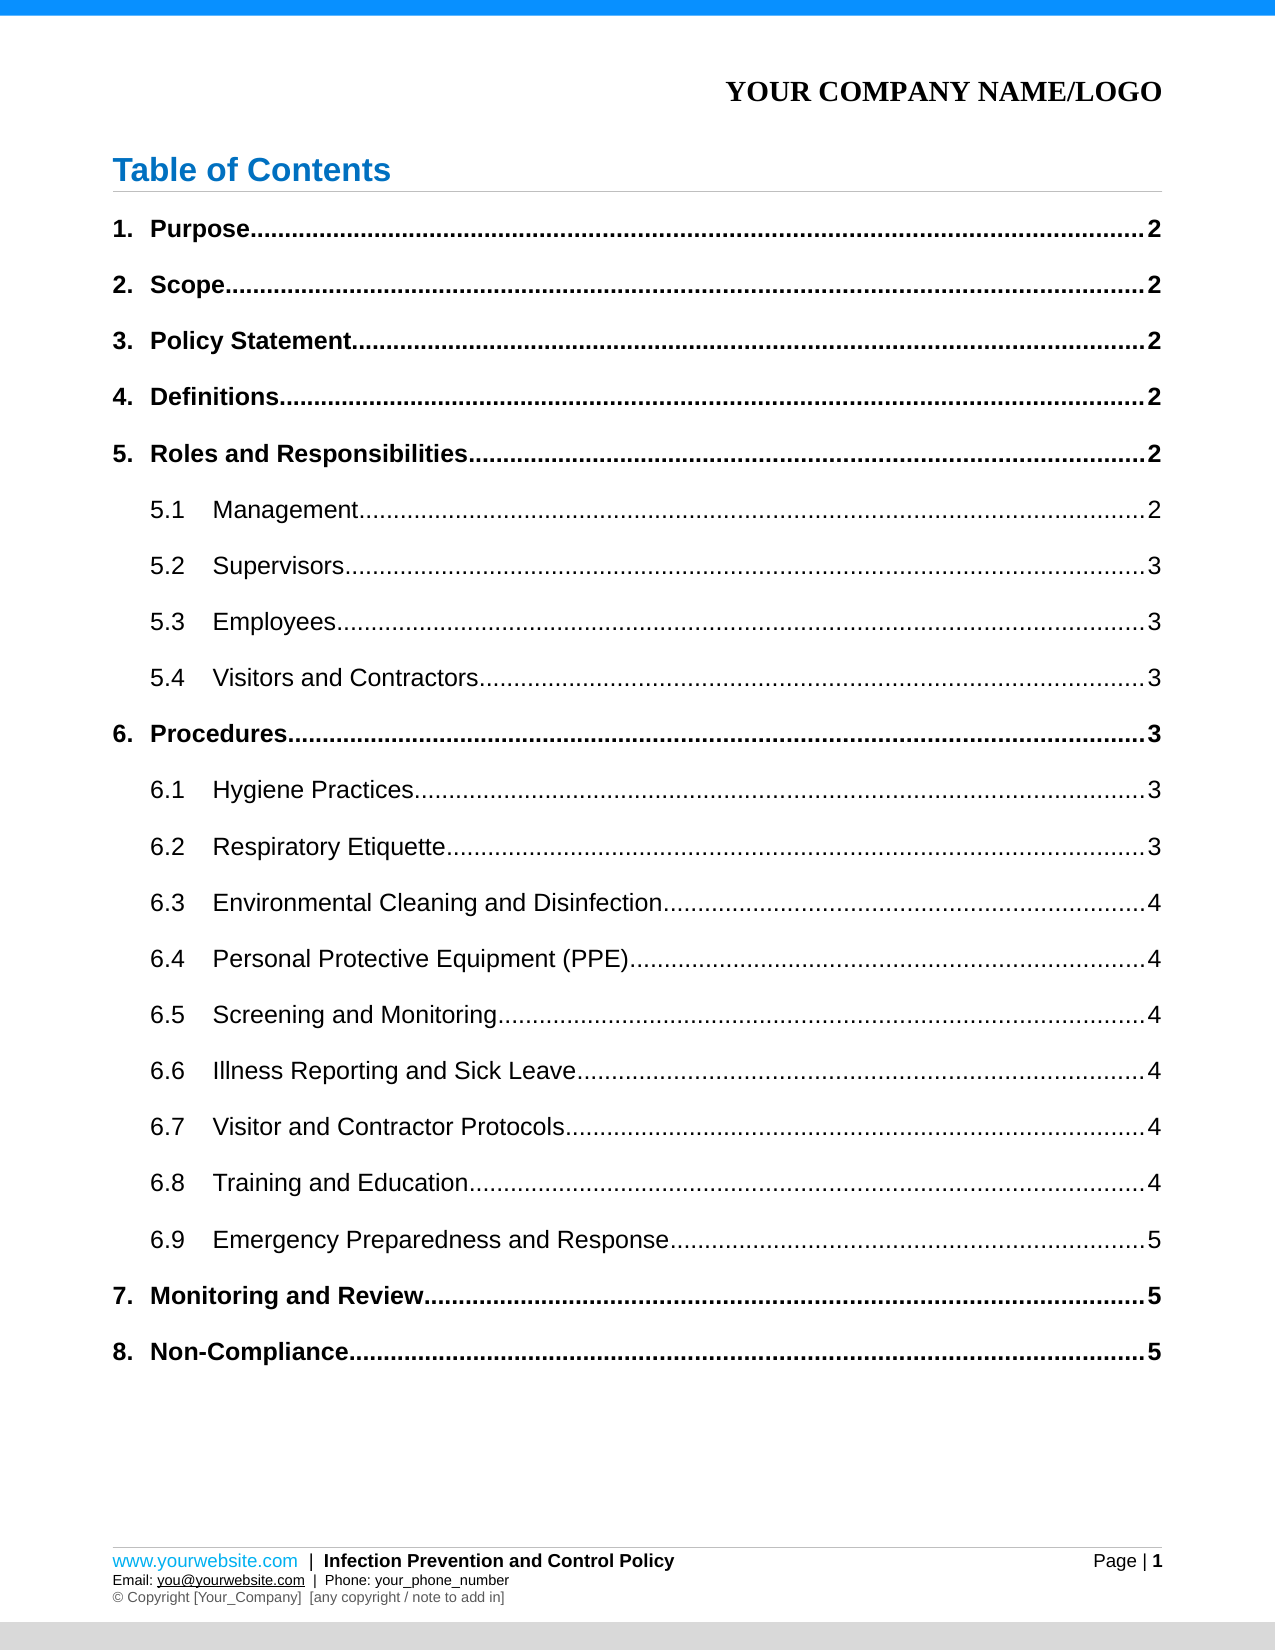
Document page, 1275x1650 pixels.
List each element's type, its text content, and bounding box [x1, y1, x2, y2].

text 5.2 Supervisors 3 [150, 551, 1162, 579]
text 5.4 Visitors and Contractors 3 [150, 663, 1162, 692]
text 6.3 Environmental Cleaning and Disinfection 4 [150, 888, 1162, 916]
text 7. Monitoring and Review 5 [112, 1281, 1162, 1309]
text 6.4 Personal Protective Equipment (PPE) 4 [150, 944, 1162, 973]
text 6. Procedures 3 [112, 719, 1162, 748]
text 6.5 Screening and Monitoring 4 [150, 1000, 1162, 1029]
text 5.3 Employees 3 [150, 607, 1162, 636]
text 5.1 Management 2 [150, 495, 1162, 523]
text 6.2 Respiratory Etiquette 3 [150, 832, 1162, 860]
text 4. Definitions 2 [112, 382, 1162, 411]
text 5. Roles and Responsibilities 2 [112, 438, 1162, 467]
text 3. Policy Statement 2 [112, 326, 1162, 355]
text 6.1 Hygiene Practices 3 [150, 775, 1162, 804]
text 6.9 Emergency Preparedness and Response 5 [150, 1224, 1162, 1253]
text 1. Purpose 2 [112, 214, 1162, 243]
text 2. Scope 2 [112, 270, 1162, 299]
text 6.6 Illness Reporting and Sick Leave 4 [150, 1056, 1162, 1085]
text 8. Non-Compliance 5 [112, 1337, 1162, 1366]
text 6.8 Training and Education 4 [150, 1168, 1162, 1197]
text Table of Contents [112, 150, 1162, 192]
text 6.7 Visitor and Contractor Protocols 4 [150, 1112, 1162, 1141]
